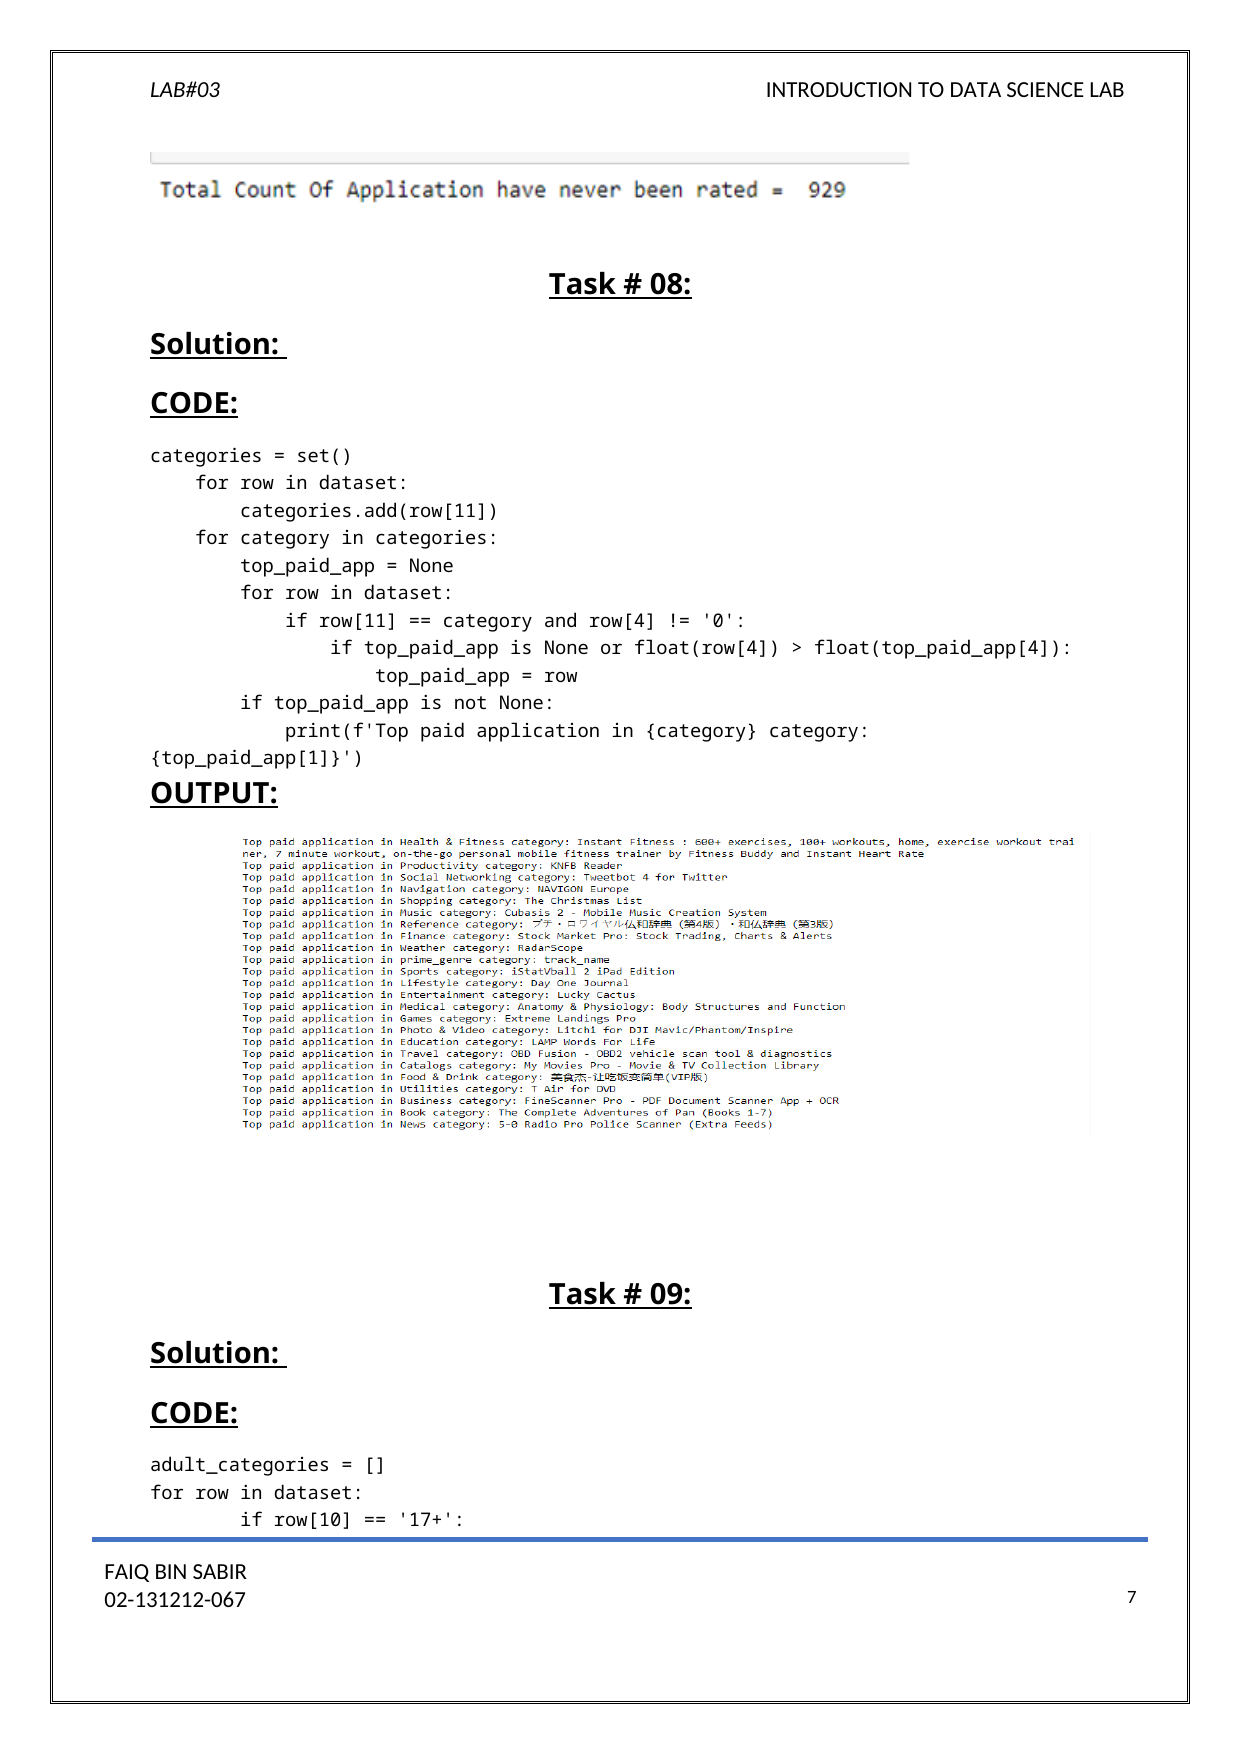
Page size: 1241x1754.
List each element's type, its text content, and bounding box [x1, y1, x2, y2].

text Solution: [150, 1333, 1090, 1372]
text categories = set() [150, 442, 1090, 468]
text CODE: [150, 1392, 1090, 1432]
text for row in dataset: [150, 469, 1090, 495]
picture [150, 152, 910, 245]
text if row[11] == category and row[4] != '0': [150, 607, 1090, 633]
text for category in categories: [150, 524, 1090, 550]
text Solution: [150, 323, 1090, 363]
text adult_categories = [] [150, 1452, 1090, 1477]
text CODE: [150, 383, 1090, 422]
text print(f'Top paid application in {category} category: {top_paid_app[1]}') [150, 717, 1090, 770]
text Task # 09: [150, 1273, 1090, 1313]
text for row in dataset: [150, 1479, 1090, 1504]
picture [150, 831, 1091, 1136]
text if top_paid_app is not None: [150, 689, 1090, 715]
text Task # 08: [150, 264, 1090, 303]
text top_paid_app = row [150, 662, 1090, 688]
text categories.add(row[11]) [150, 497, 1090, 523]
text if row[10] == '17+': [150, 1507, 1090, 1532]
text for row in dataset: [150, 579, 1090, 605]
text if top_paid_app is None or float(row[4]) > float(top_paid_app[4]): [150, 634, 1090, 660]
text top_paid_app = None [150, 552, 1090, 578]
text OUTPUT: [150, 772, 1090, 812]
